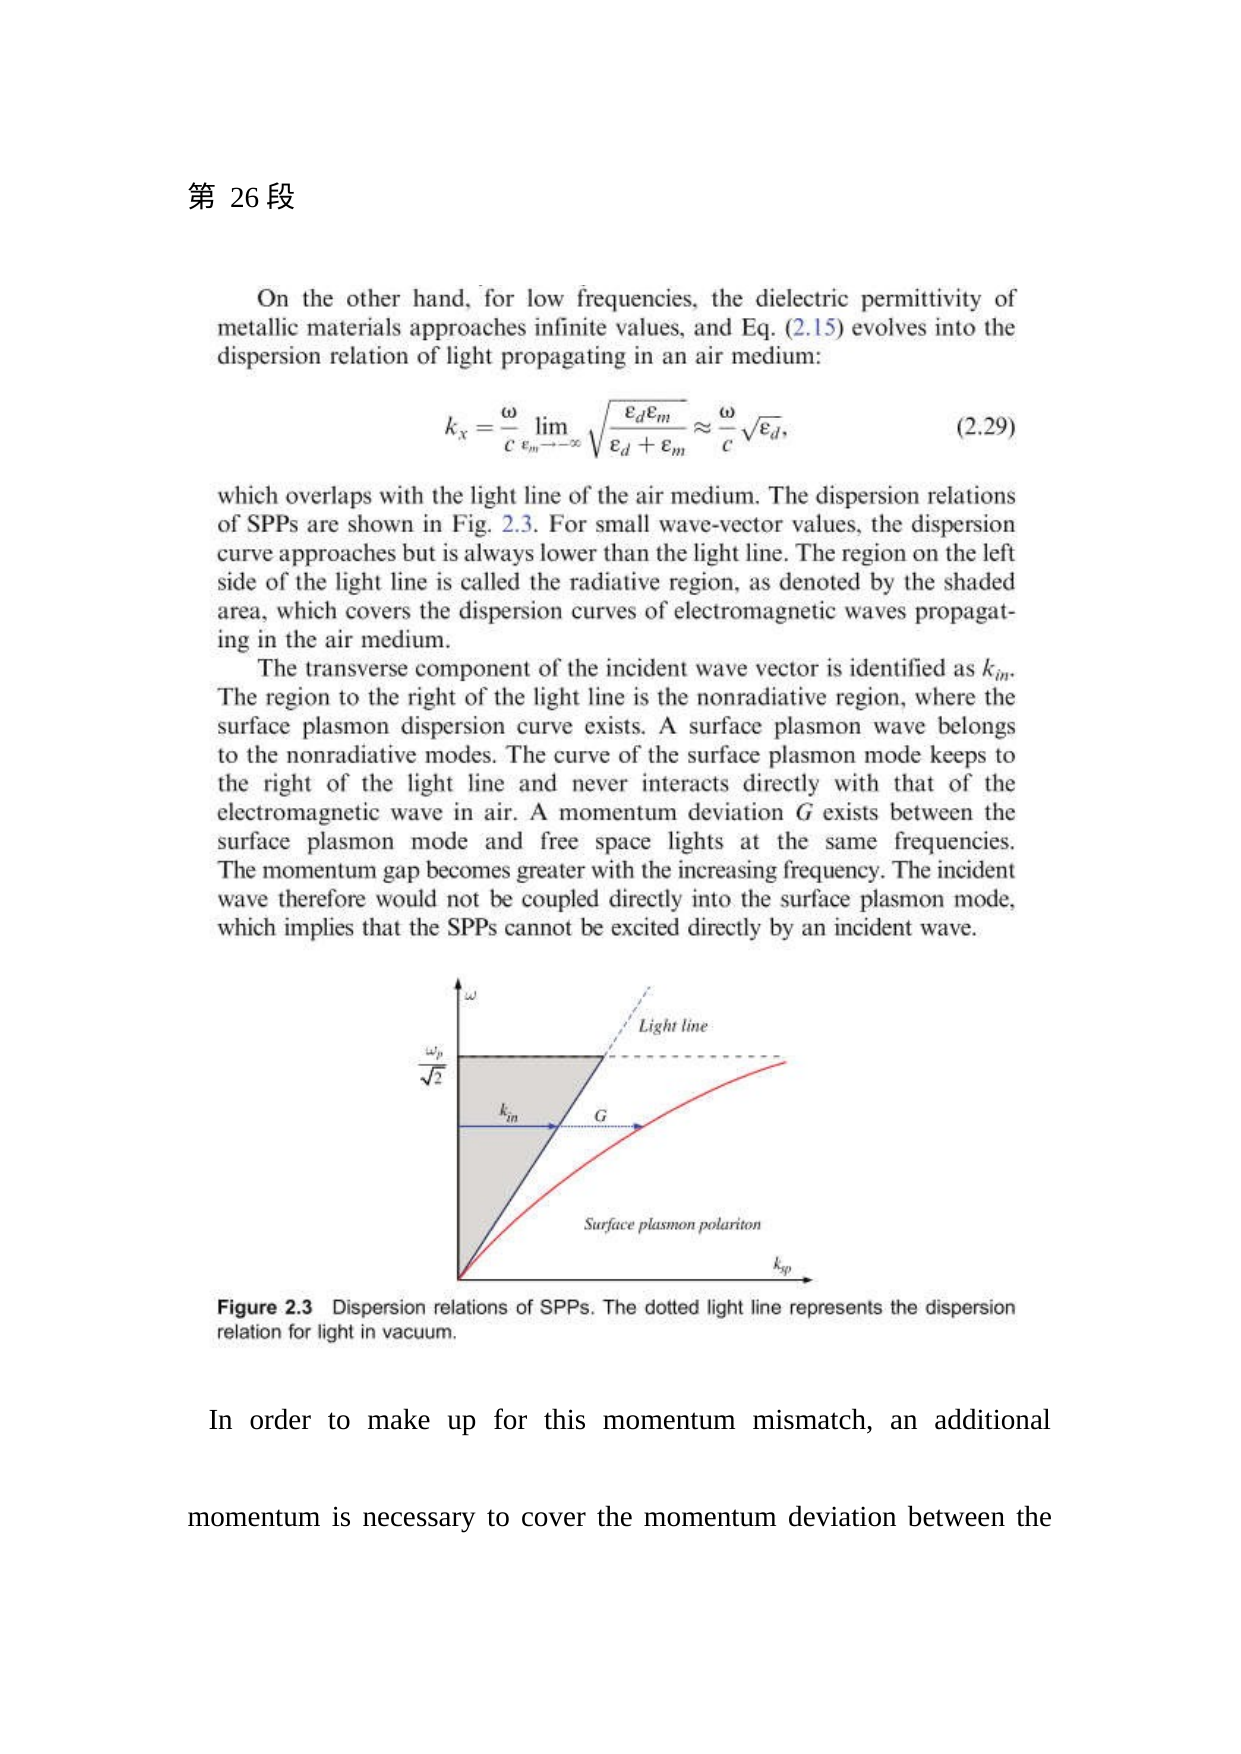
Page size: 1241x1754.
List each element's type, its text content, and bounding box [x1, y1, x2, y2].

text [187, 1386, 1053, 1549]
subtitle 第 26 段 [187, 162, 1053, 227]
picture [208, 285, 1018, 1349]
